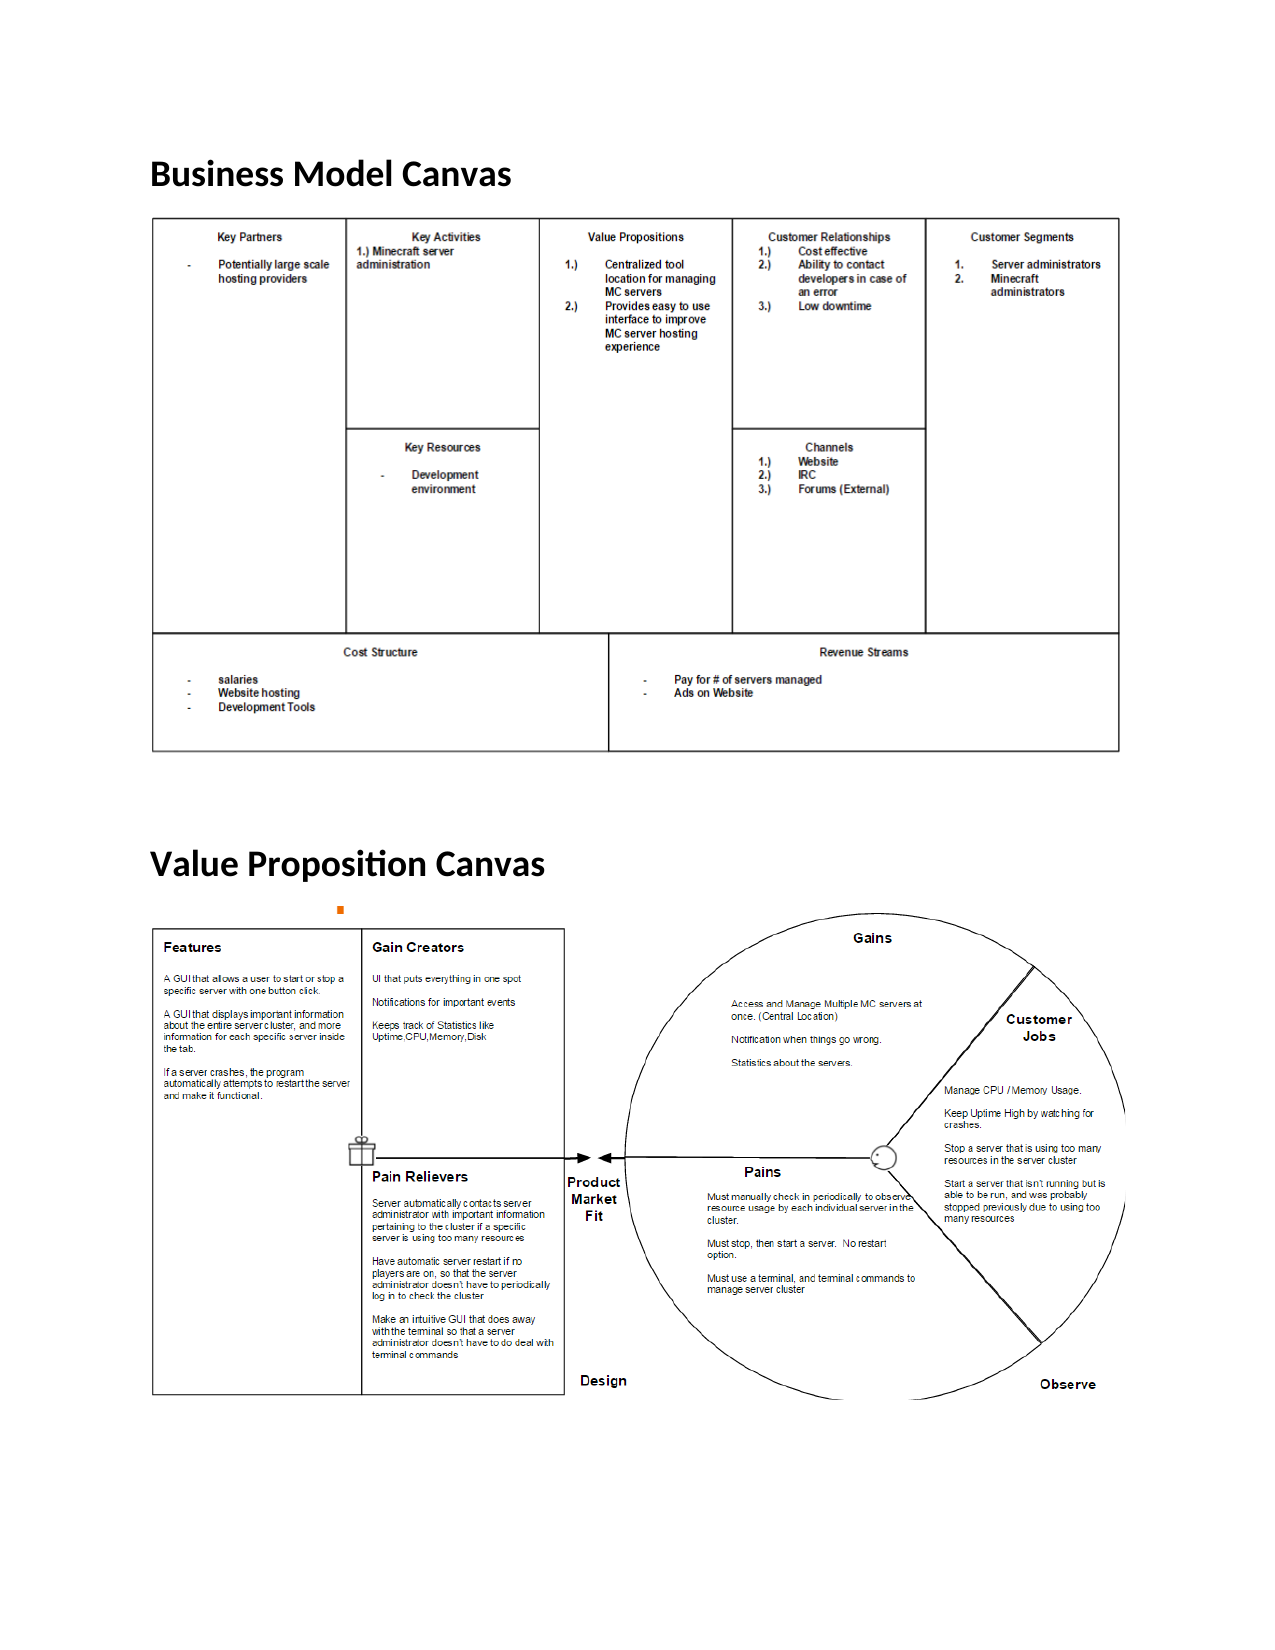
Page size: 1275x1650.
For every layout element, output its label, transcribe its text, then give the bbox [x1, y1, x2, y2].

picture [150, 906, 1125, 1400]
picture [150, 216, 1125, 755]
text Value Proposition Canvas [150, 840, 1125, 886]
text Business Model Canvas [150, 150, 1125, 196]
